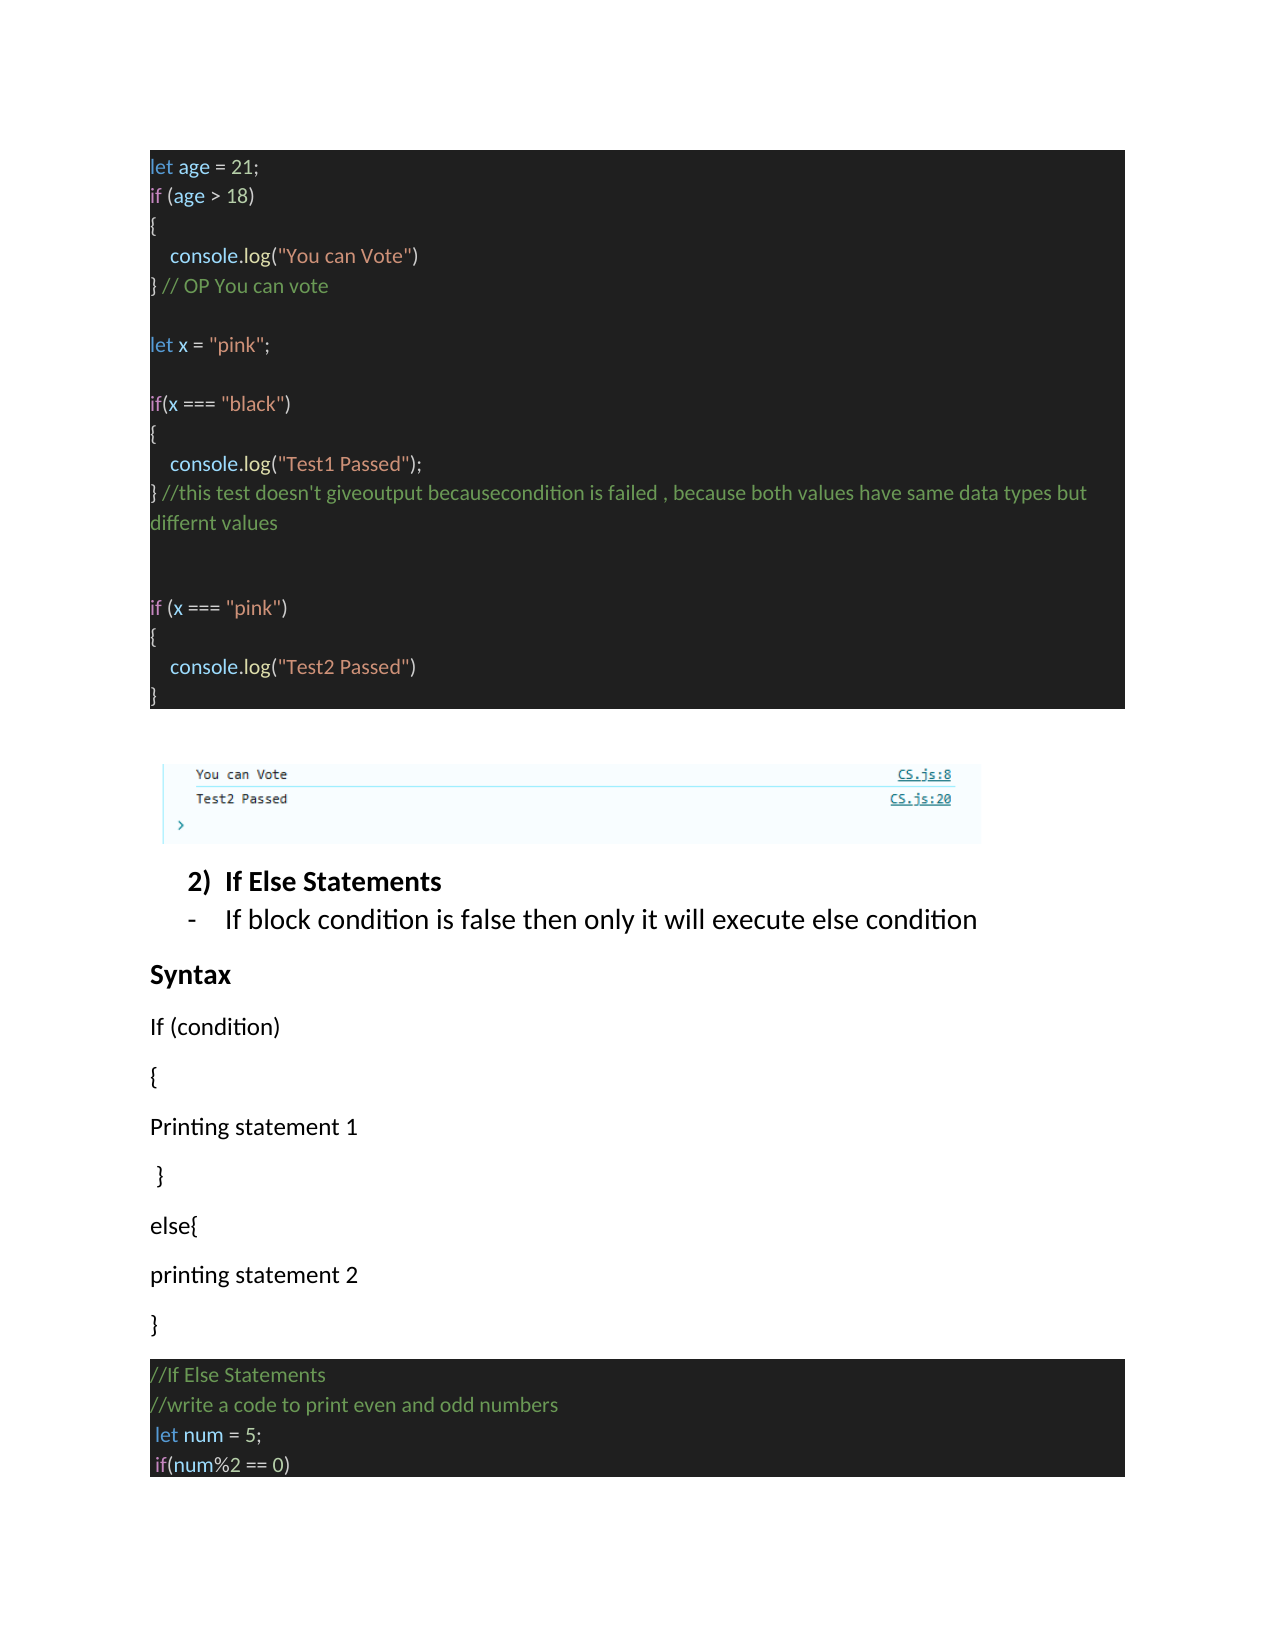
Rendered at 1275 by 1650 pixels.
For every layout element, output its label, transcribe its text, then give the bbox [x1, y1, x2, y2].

picture [150, 764, 982, 844]
text } [150, 680, 1125, 709]
text let x = "pink"; [150, 328, 1125, 358]
list If Else Statements [187, 863, 1125, 898]
text { [150, 417, 1125, 447]
text console.log("Test1 Passed"); [150, 447, 1125, 477]
text printing statement 2 [150, 1259, 1125, 1290]
text //If Else Statements [150, 1359, 1125, 1388]
text } [150, 1309, 1125, 1339]
text { [150, 1061, 1125, 1092]
text let num = 5; [150, 1418, 1125, 1448]
text Syntax [150, 956, 1125, 992]
text If (condition) [150, 1012, 1125, 1042]
text if(num%2 == 0) [150, 1448, 1125, 1477]
text //write a code to print even and odd numbers [150, 1388, 1125, 1418]
text console.log("You can Vote") [150, 239, 1125, 269]
text else{ [150, 1210, 1125, 1240]
text Printing statement 1 [150, 1111, 1125, 1141]
list If block condition is false then only it will execute else condition [187, 901, 1125, 937]
text { [150, 209, 1125, 239]
text console.log("Test2 Passed") [150, 650, 1125, 680]
text } //this test doesn't giveoutput becausecondition is failed , because both values have same data types but differnt values [150, 477, 1125, 536]
text { [150, 620, 1125, 650]
text let age = 21; [150, 150, 1125, 180]
text } [150, 1160, 1125, 1191]
text if(x === "black") [150, 387, 1125, 417]
text if (x === "pink") [150, 591, 1125, 620]
text } // OP You can vote [150, 269, 1125, 298]
text if (age > 18) [150, 180, 1125, 209]
